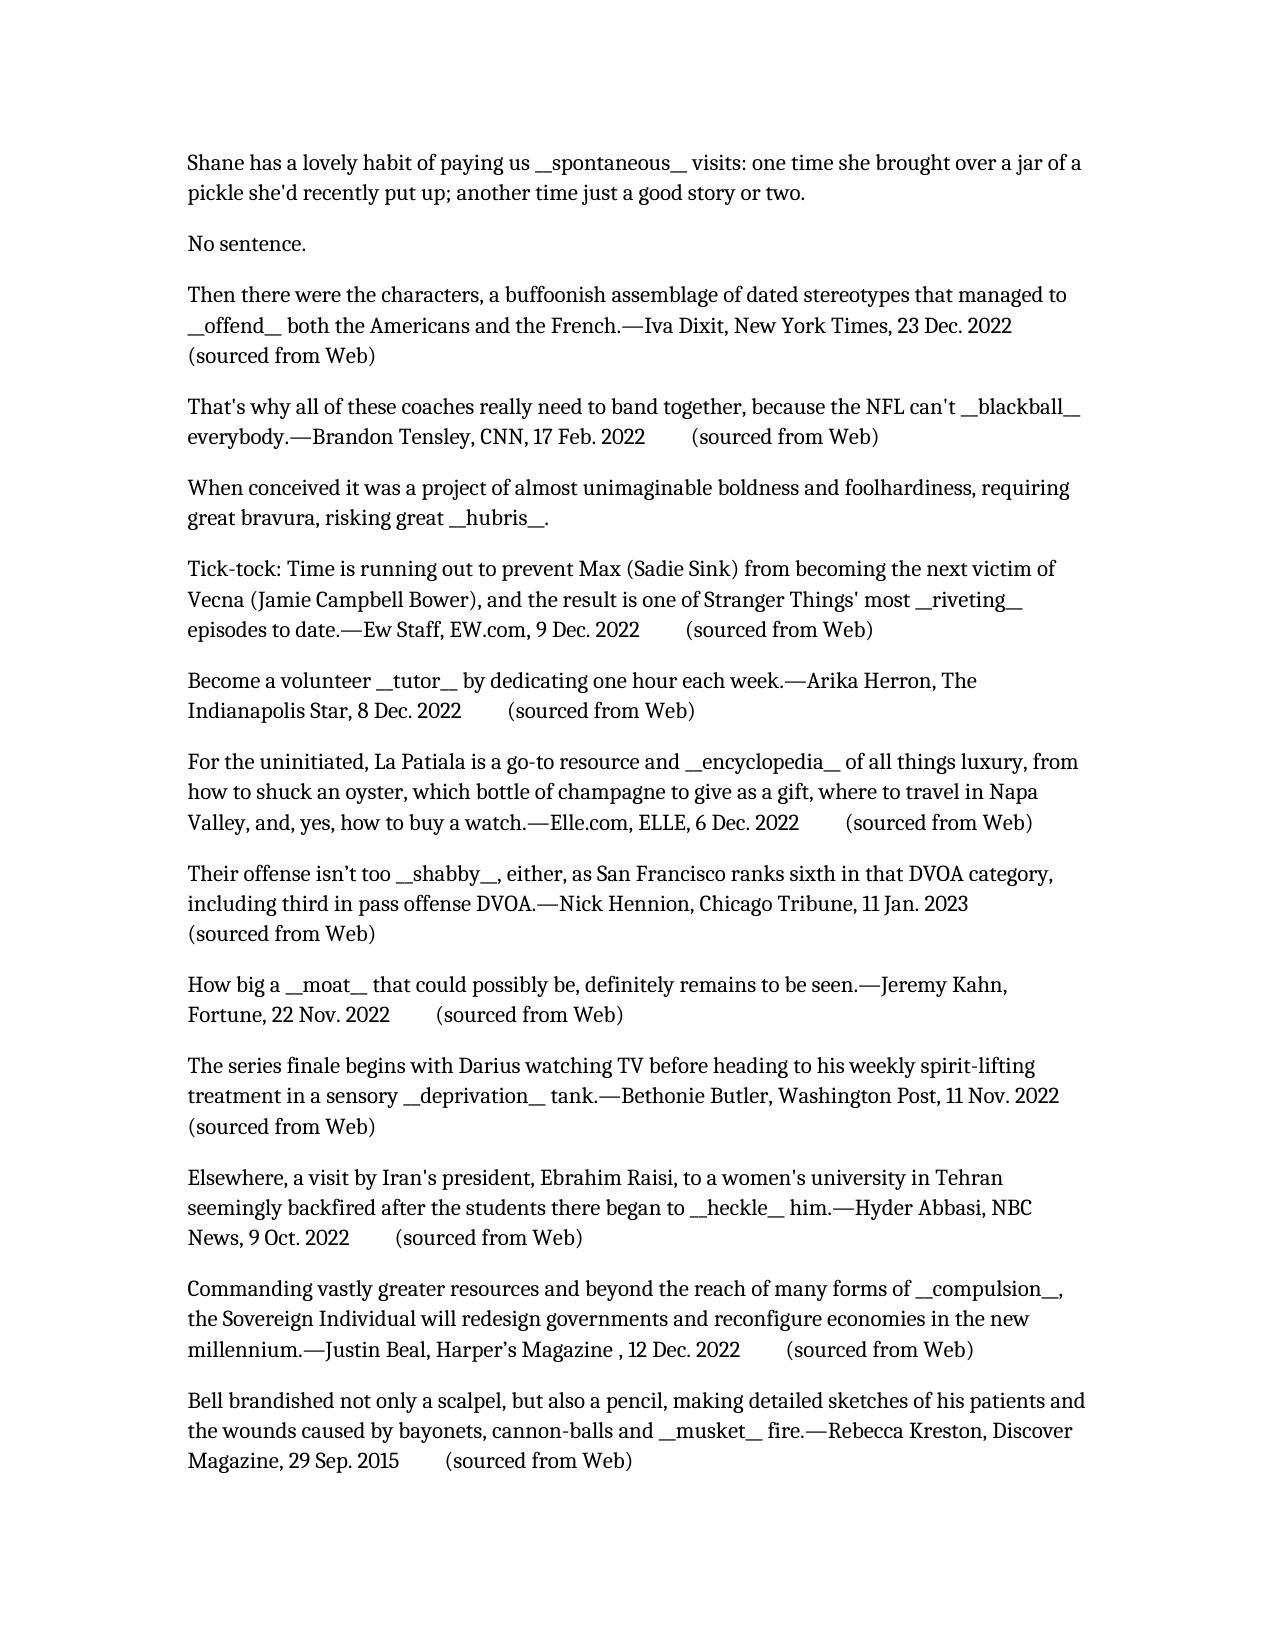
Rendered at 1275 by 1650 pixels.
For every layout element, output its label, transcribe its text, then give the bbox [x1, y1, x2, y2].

text Bell brandished not only a scalpel, but also a pencil, making detailed sketches of his patients and the wounds caused by bayonets, cannon-balls and __musket__ fire.—Rebecca Kreston, Discover Magazine, 29 Sep. 2015 (sourced from Web) [187, 1387, 1087, 1474]
text Become a volunteer __tutor__ by dedicating one hour each week.—Arika Herron, The Indianapolis Star, 8 Dec. 2022 (sourced from Web) [187, 668, 1087, 724]
text Elsewhere, a visit by Iran's president, Ebrahim Raisi, to a women's university in Tehran seemingly backfired after the students there began to __heckle__ him.—Hyder Abbasi, NBC News, 9 Oct. 2022 (sourced from Web) [187, 1164, 1087, 1251]
text No sentence. [187, 231, 1087, 258]
text The series finale begins with Darius watching TV before heading to his weekly spirit-lifting treatment in a sensory __deprivation__ tank.—Bethonie Butler, Washington Post, 11 Nov. 2022 (sourced from Web) [187, 1053, 1087, 1140]
text Tick-tock: Time is running out to prevent Max (Sadie Sink) from becoming the next victim of Vecna (Jamie Campbell Bower), and the result is one of Stranger Things' most __riveting__ episodes to date.—Ew Staff, EW.com, 9 Dec. 2022 (sourced from Web) [187, 556, 1087, 643]
text Then there were the characters, a buffoonish assemblage of dated stereotypes that managed to __offend__ both the Americans and the French.—Iva Dixit, New York Times, 23 Dec. 2022 (sourced from Web) [187, 282, 1087, 369]
text Their offense isn’t too __shabby__, either, as San Francisco ranks sixth in that DVOA category, including third in pass offense DVOA.—Nick Hennion, Chicago Tribune, 11 Jan. 2023 (sourced from Web) [187, 860, 1087, 947]
text When conceived it was a project of almost unimaginable boldness and foolhardiness, requiring great bravura, risking great __hubris__. [187, 475, 1087, 532]
text Shane has a lovely habit of paying us __spontaneous__ visits: one time she brought over a jar of a pickle she'd recently put up; another time just a good story or two. [187, 150, 1087, 207]
text Commanding vastly greater resources and beyond the reach of many forms of __compulsion__, the Sovereign Individual will redesign governments and reconfigure economies in the new millennium.—Justin Beal, Harper’s Magazine , 12 Dec. 2022 (sourced from Web) [187, 1276, 1087, 1363]
text For the uninitiated, La Patiala is a go-to resource and __encyclopedia__ of all things luxury, from how to shuck an oyster, which bottle of champagne to give as a gift, where to travel in Napa Valley, and, yes, how to buy a watch.—Elle.com, ELLE, 6 Dec. 2022 (sourced from Web) [187, 749, 1087, 836]
text How big a __moat__ that could possibly be, definitely remains to be seen.—Jeremy Kahn, Fortune, 22 Nov. 2022 (sourced from Web) [187, 972, 1087, 1028]
text That's why all of these coaches really need to band together, because the NFL can't __blackball__ everybody.—Brandon Tensley, CNN, 17 Feb. 2022 (sourced from Web) [187, 394, 1087, 450]
